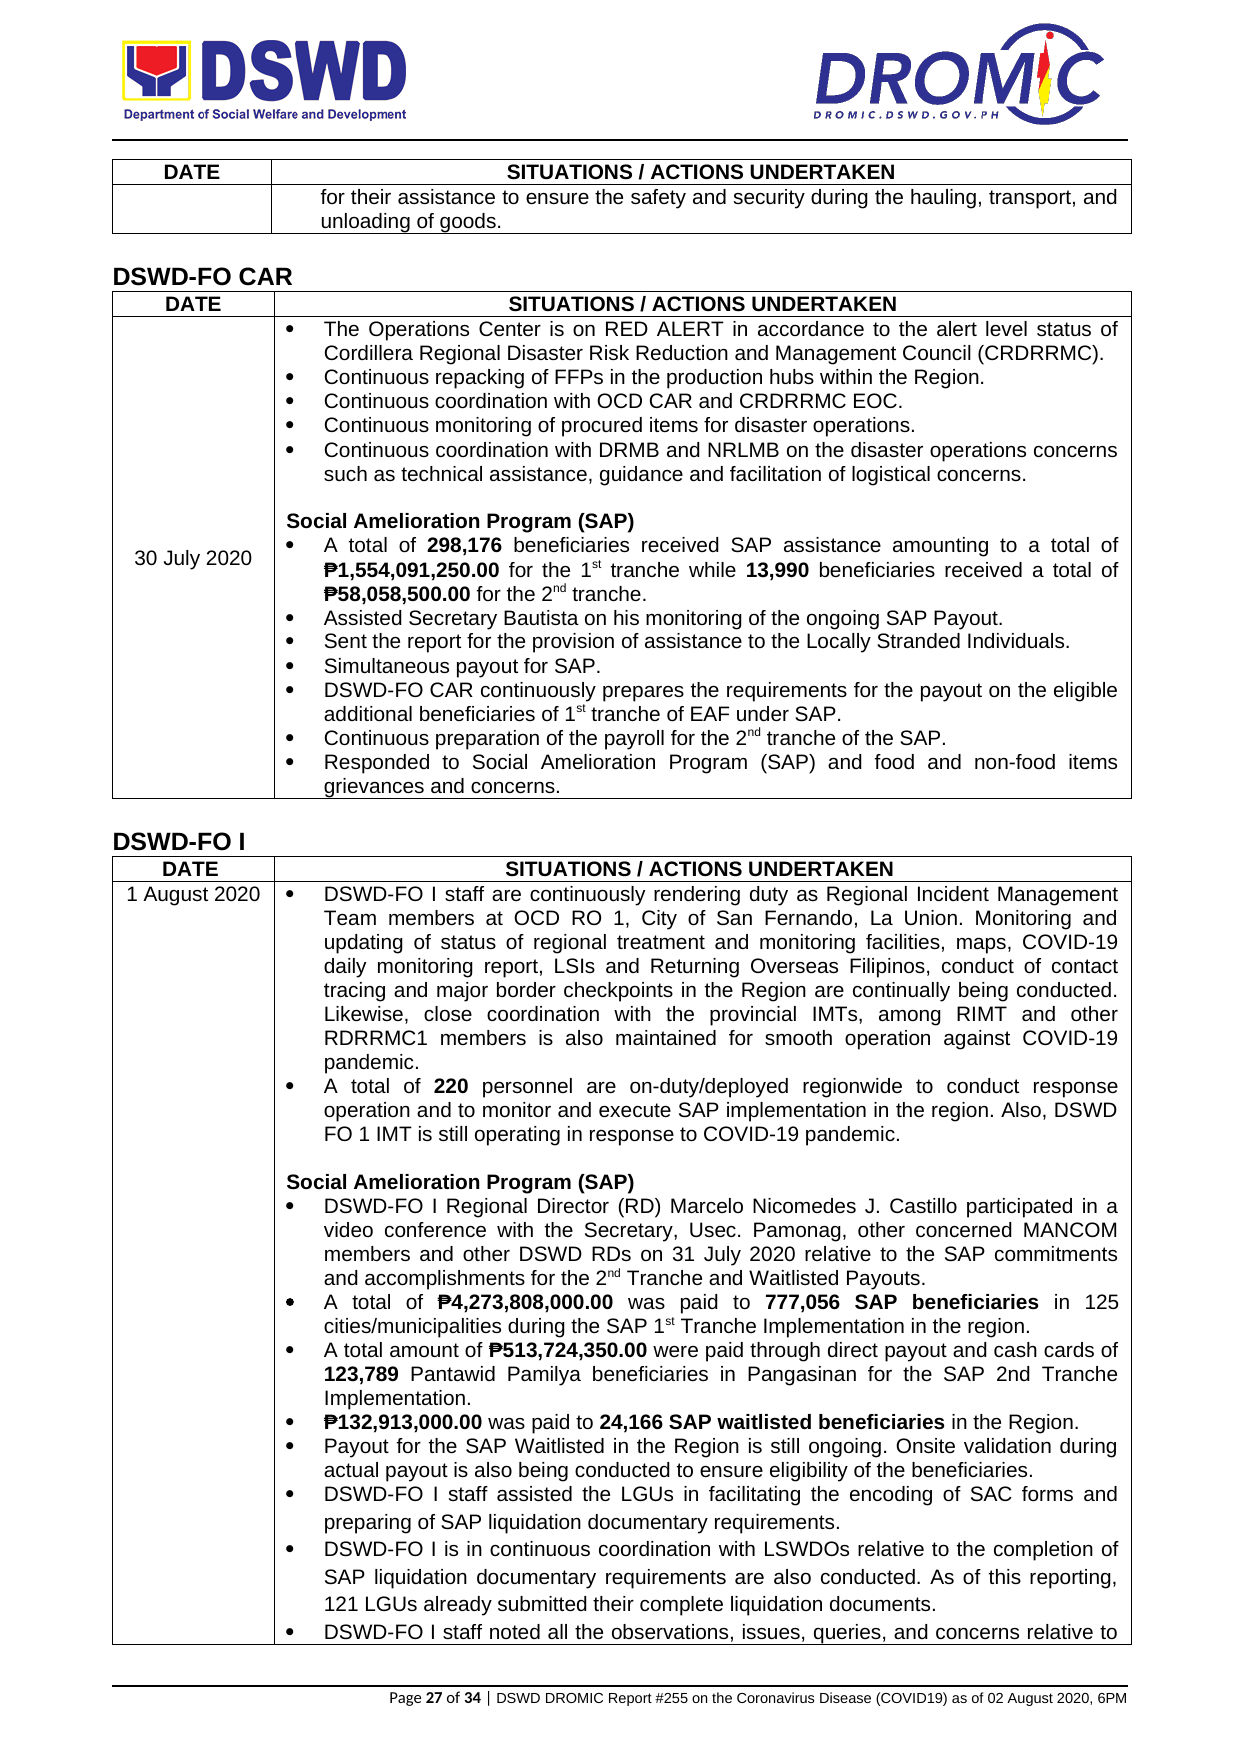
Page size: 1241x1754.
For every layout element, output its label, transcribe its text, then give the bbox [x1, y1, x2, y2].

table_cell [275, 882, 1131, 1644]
picture [112, 37, 416, 125]
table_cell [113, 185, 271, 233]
text DSWD-FO CAR [112, 262, 1128, 291]
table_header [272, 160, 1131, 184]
text DSWD-FO I [112, 827, 1122, 856]
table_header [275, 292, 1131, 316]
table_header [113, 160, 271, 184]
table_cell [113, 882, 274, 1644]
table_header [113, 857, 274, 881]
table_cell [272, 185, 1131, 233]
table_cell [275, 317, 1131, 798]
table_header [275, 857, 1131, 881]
picture [781, 23, 1133, 125]
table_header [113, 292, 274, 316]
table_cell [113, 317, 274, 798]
